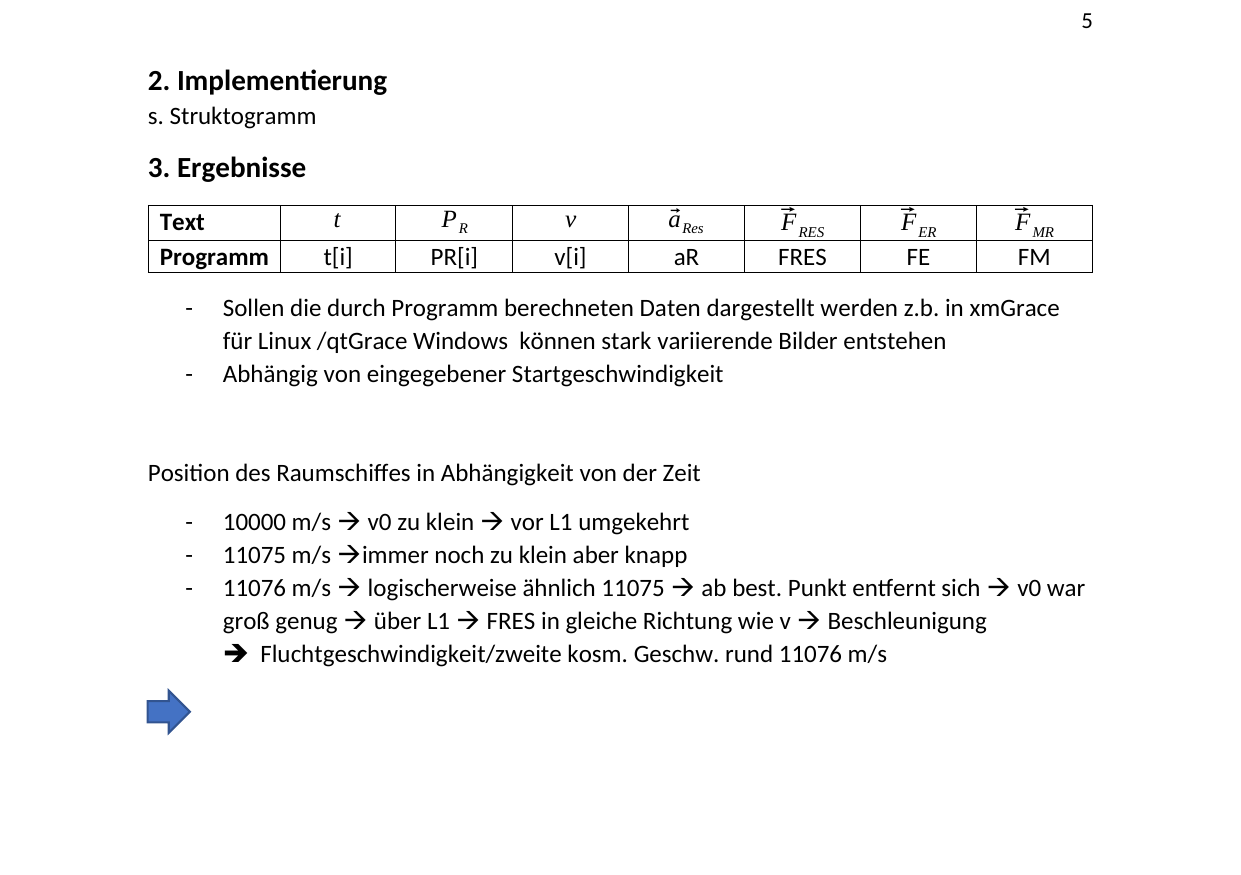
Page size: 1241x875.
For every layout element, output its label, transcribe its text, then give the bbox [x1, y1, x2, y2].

table_cell FRES [745, 241, 860, 272]
table_cell FE [861, 241, 976, 272]
table_header [745, 206, 860, 240]
list Abhängig von eingegebener Startgeschwindigkeit [185, 358, 1092, 388]
table_header [513, 206, 628, 240]
list 11076 m/s logischerweise ähnlich 11075 ab best. Punkt entfernt sich v0 war groß genug über L1 FRES in gleiche Richtung wie v Beschleunigung [185, 572, 1092, 636]
table_header [396, 206, 512, 240]
table_cell v[i] [513, 241, 628, 272]
table_cell Programm [149, 241, 280, 272]
text 3. Ergebnisse [148, 149, 1092, 185]
list 11075 m/s immer noch zu klein aber knapp [185, 539, 1092, 570]
table_header Text [149, 206, 280, 240]
table_header [861, 206, 976, 240]
table_header [977, 206, 1092, 240]
list Fluchtgeschwindigkeit/zweite kosm. Geschw. rund 11076 m/s [223, 638, 1092, 669]
table_header [281, 206, 395, 240]
table_header [629, 206, 744, 240]
table_cell FM [977, 241, 1092, 272]
list Sollen die durch Programm berechneten Daten dargestellt werden z.b. in xmGrace für Linux /qtGrace Windows können stark variierende Bilder entstehen [185, 292, 1092, 355]
table_cell PR[i] [396, 241, 512, 272]
text Position des Raumschiffes in Abhängigkeit von der Zeit [148, 457, 1092, 487]
table_cell t[i] [281, 241, 395, 272]
list 10000 m/s v0 zu klein vor L1 umgekehrt [185, 506, 1092, 537]
table_cell aR [629, 241, 744, 272]
text 2. Implementierung s. Struktogramm [148, 62, 1092, 131]
